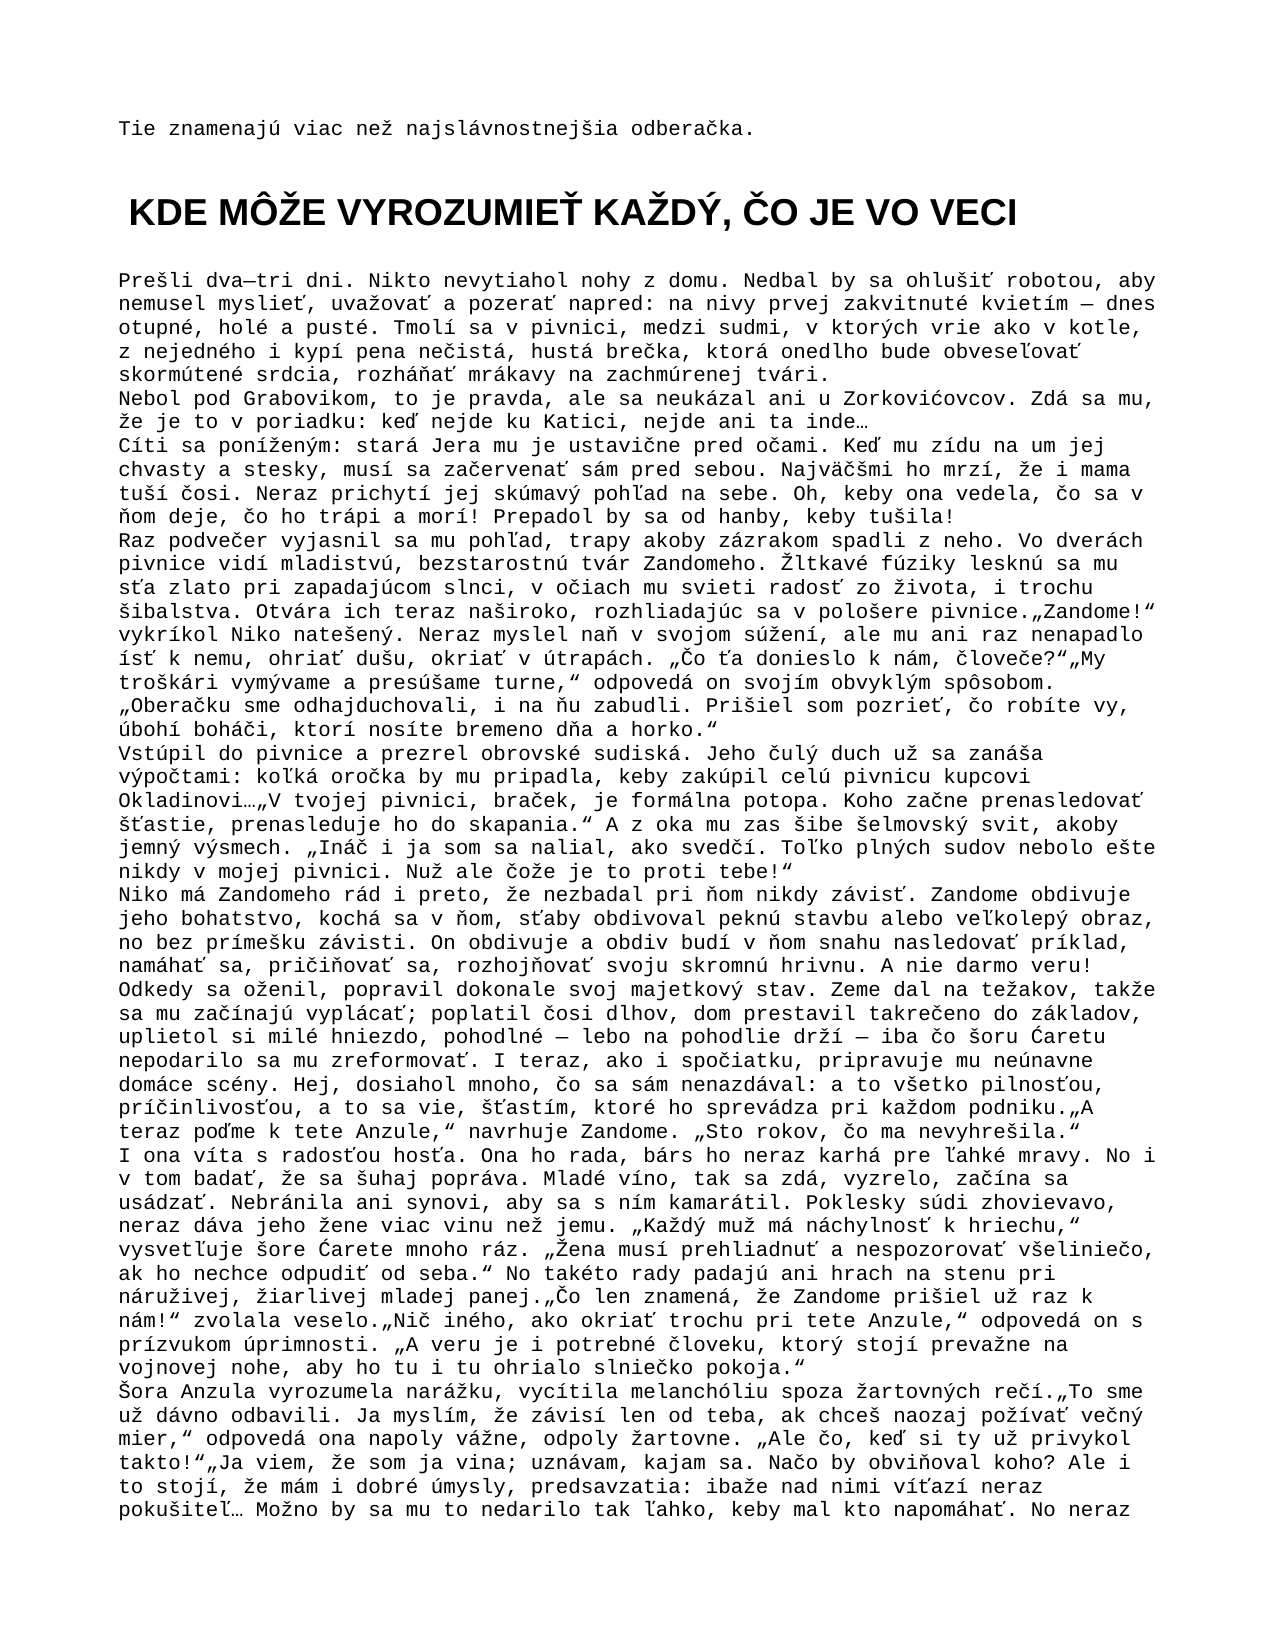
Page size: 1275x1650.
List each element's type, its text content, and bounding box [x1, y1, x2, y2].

text Vstúpil do pivnice a prezrel obrovské sudiská. Jeho čulý duch už sa zanáša výpočtami: koľká oročka by mu pripadla, keby zakúpil celú pivnicu kupcovi Okladinovi…„V tvojej pivnici, braček, je formálna potopa. Koho začne prenasledovať šťastie, prenasleduje ho do skapania.“ A z oka mu zas šibe šelmovský svit, akoby jemný výsmech. „Ináč i ja som sa nalial, ako svedčí. Toľko plných sudov nebolo ešte nikdy v mojej pivnici. Nuž ale čože je to proti tebe!“ [118, 743, 1157, 884]
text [118, 1381, 1157, 1523]
text Raz podvečer vyjasnil sa mu pohľad, trapy akoby zázrakom spadli z neho. Vo dverách pivnice vidí mladistvú, bezstarostnú tvár Zandomeho. Žltkavé fúziky lesknú sa mu sťa zlato pri zapadajúcom slnci, v očiach mu svieti radosť zo života, i trochu šibalstva. Otvára ich teraz naširoko, rozhliadajúc sa v pološere pivnice.„Zandome!“ vykríkol Niko natešený. Neraz myslel naň v svojom súžení, ale mu ani raz nenapadlo ísť k nemu, ohriať dušu, okriať v útrapách. „Čo ťa donieslo k nám, človeče?“„My troškári vymývame a presúšame turne,“ odpovedá on svojím obvyklým spôsobom. „Oberačku sme odhajduchovali, i na ňu zabudli. Prišiel som pozrieť, čo robíte vy, úbohí boháči, ktorí nosíte bremeno dňa a horko.“ [118, 530, 1157, 743]
text Nebol pod Grabovikom, to je pravda, ale sa neukázal ani u Zorkovićovcov. Zdá sa mu, že je to v poriadku: keď nejde ku Katici, nejde ani ta inde… [118, 388, 1157, 435]
text I ona víta s radosťou hosťa. Ona ho rada, bárs ho neraz karhá pre ľahké mravy. No i v tom badať, že sa šuhaj popráva. Mladé víno, tak sa zdá, vyzrelo, začína sa usádzať. Nebránila ani synovi, aby sa s ním kamarátil. Poklesky súdi zhovievavo, neraz dáva jeho žene viac vinu než jemu. „Každý muž má náchylnosť k hriechu,“ vysvetľuje šore Ćarete mnoho ráz. „Žena musí prehliadnuť a nespozorovať všeliniečo, ak ho nechce odpudiť od seba.“ No takéto rady padajú ani hrach na stenu pri náruživej, žiarlivej mladej panej.„Čo len znamená, že Zandome prišiel už raz k nám!“ zvolala veselo.„Nič iného, ako okriať trochu pri tete Anzule,“ odpovedá on s prízvukom úprimnosti. „A veru je i potrebné človeku, ktorý stojí prevažne na vojnovej nohe, aby ho tu i tu ohrialo slniečko pokoja.“ [118, 1144, 1157, 1381]
text Cíti sa poníženým: stará Jera mu je ustavične pred očami. Keď mu zídu na um jej chvasty a stesky, musí sa začervenať sám pred sebou. Najväčšmi ho mrzí, že i mama tuší čosi. Neraz prichytí jej skúmavý pohľad na sebe. Oh, keby ona vedela, čo sa v ňom deje, čo ho trápi a morí! Prepadol by sa od hanby, keby tušila! [118, 435, 1157, 530]
text Tie znamenajú viac než najslávnostnejšia odberačka. [118, 118, 1157, 142]
text Niko má Zandomeho rád i preto, že nezbadal pri ňom nikdy závisť. Zandome obdivuje jeho bohatstvo, kochá sa v ňom, sťaby obdivoval peknú stavbu alebo veľkolepý obraz, no bez prímešku závisti. On obdivuje a obdiv budí v ňom snahu nasledovať príklad, namáhať sa, pričiňovať sa, rozhojňovať svoju skromnú hrivnu. A nie darmo veru! Odkedy sa oženil, popravil dokonale svoj majetkový stav. Zeme dal na težakov, takže sa mu začínajú vyplácať; poplatil čosi dlhov, dom prestavil takrečeno do základov, uplietol si milé hniezdo, pohodlné — lebo na pohodlie drží — iba čo šoru Ćaretu nepodarilo sa mu zreformovať. I teraz, ako i spočiatku, pripravuje mu neúnavne domáce scény. Hej, dosiahol mnoho, čo sa sám nenazdával: a to všetko pilnosťou, príčinlivosťou, a to sa vie, šťastím, ktoré ho sprevádza pri každom podniku.„A teraz poďme k tete Anzule,“ navrhuje Zandome. „Sto rokov, čo ma nevyhrešila.“ [118, 884, 1157, 1144]
text Prešli dva—tri dni. Nikto nevytiahol nohy z domu. Nedbal by sa ohlušiť robotou, aby nemusel myslieť, uvažovať a pozerať napred: na nivy prvej zakvitnuté kvietím — dnes otupné, holé a pusté. Tmolí sa v pivnici, medzi sudmi, v ktorých vrie ako v kotle, z nejedného i kypí pena nečistá, hustá brečka, ktorá onedlho bude obveseľovať skormútené srdcia, rozháňať mrákavy na zachmúrenej tvári. [118, 270, 1157, 388]
subtitle KDE MÔŽE VYROZUMIEŤ KAŽDÝ, ČO JE VO VECI [118, 190, 1157, 233]
